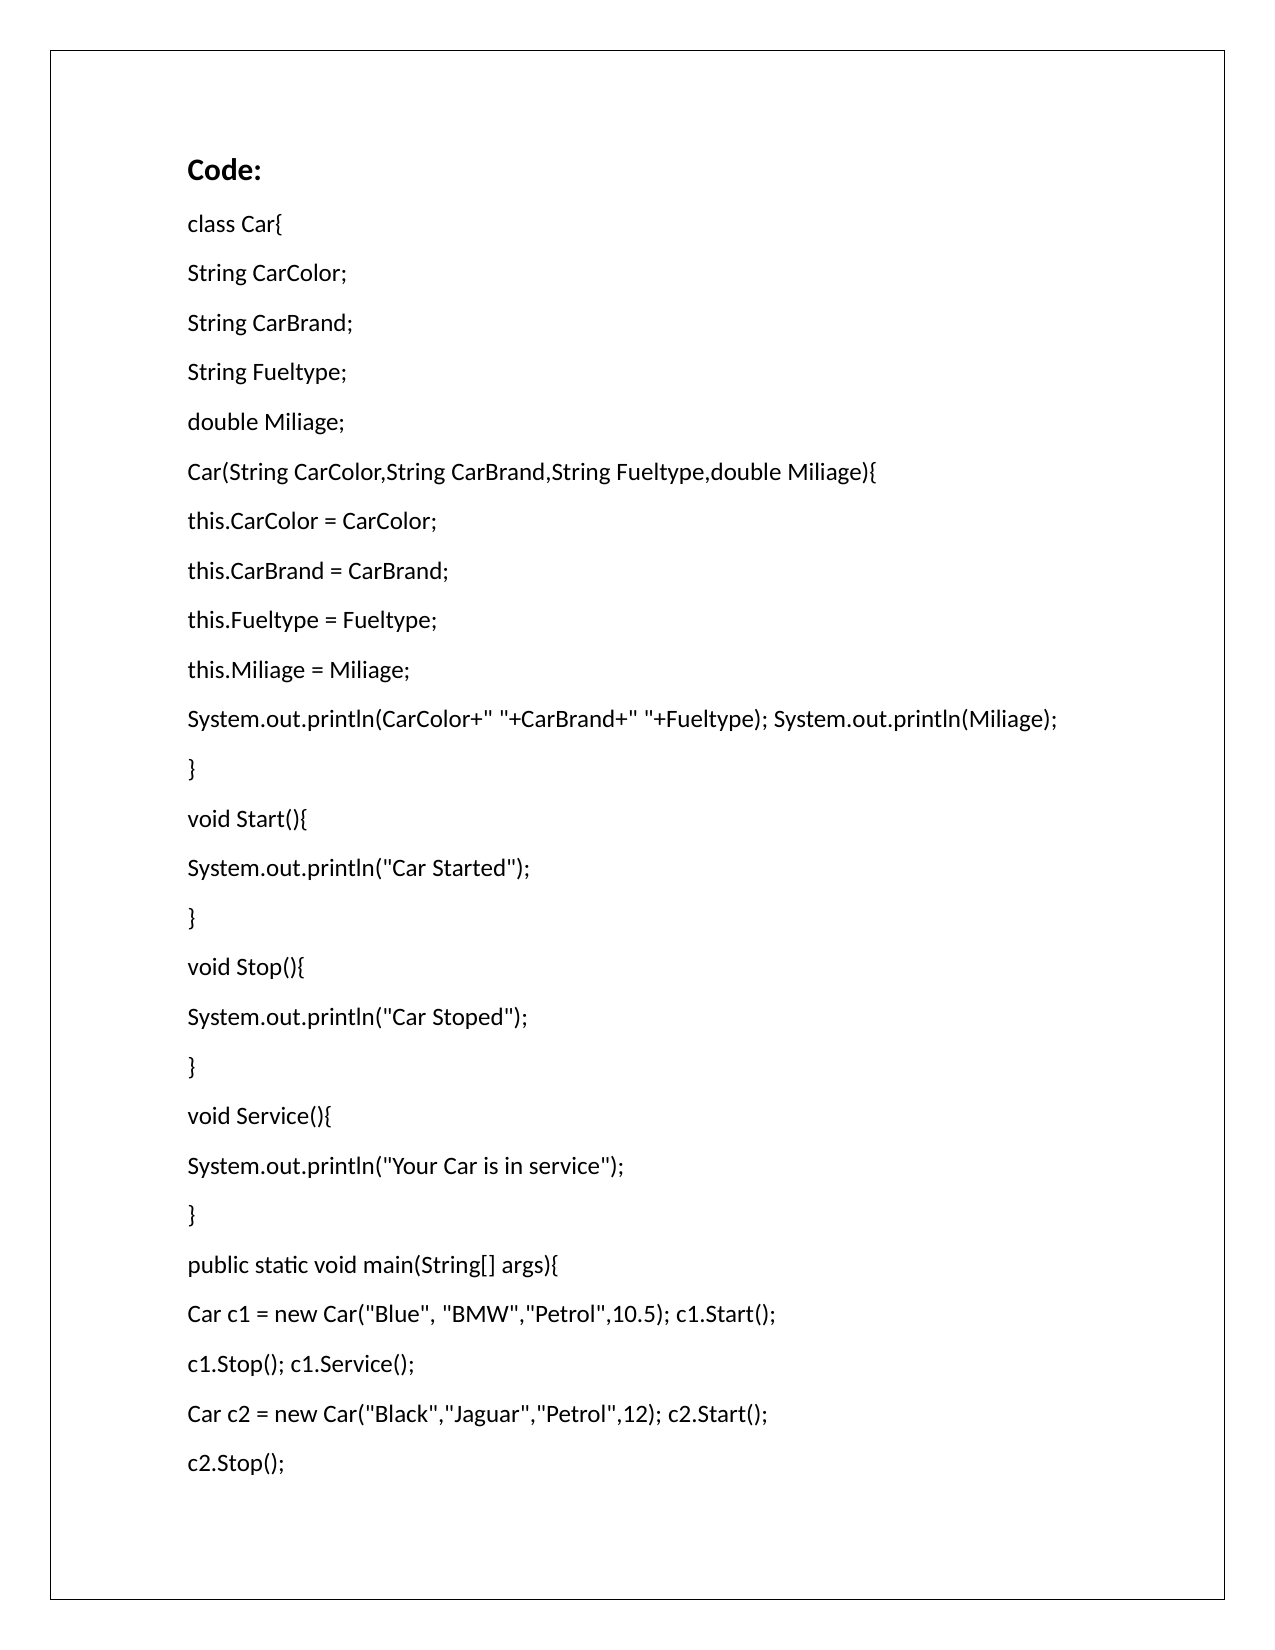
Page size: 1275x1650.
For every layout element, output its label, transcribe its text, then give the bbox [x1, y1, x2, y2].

text System.out.println("Car Stoped"); [187, 1001, 1125, 1032]
text String Fueltype; [187, 357, 1125, 387]
text void Start(){ [187, 803, 1125, 833]
text double Miliage; [187, 406, 1125, 437]
text Car(String CarColor,String CarBrand,String Fueltype,double Miliage){ [187, 456, 1125, 486]
text } [187, 1051, 1125, 1081]
text Car c2 = new Car("Black","Jaguar","Petrol",12); c2.Start(); [187, 1398, 1125, 1428]
text String CarColor; [187, 257, 1125, 288]
text this.CarBrand = CarBrand; [187, 555, 1125, 585]
text c1.Stop(); c1.Service(); [187, 1348, 1125, 1379]
text System.out.println(CarColor+" "+CarBrand+" "+Fueltype); System.out.println(Miliage); [187, 704, 1125, 734]
text class Car{ [187, 208, 1125, 238]
text } [187, 902, 1125, 932]
text } [187, 753, 1125, 784]
text c2.Stop(); [187, 1447, 1125, 1478]
text String CarBrand; [187, 307, 1125, 337]
text public static void main(String[] args){ [187, 1249, 1125, 1279]
text System.out.println("Your Car is in service"); [187, 1150, 1125, 1180]
text this.CarColor = CarColor; [187, 505, 1125, 536]
text void Stop(){ [187, 952, 1125, 982]
text this.Miliage = Miliage; [187, 654, 1125, 684]
text void Service(){ [187, 1100, 1125, 1131]
text } [187, 1199, 1125, 1230]
text Car c1 = new Car("Blue", "BMW","Petrol",10.5); c1.Start(); [187, 1299, 1125, 1329]
text this.Fueltype = Fueltype; [187, 604, 1125, 635]
text Code: [187, 150, 1125, 188]
text System.out.println("Car Started"); [187, 852, 1125, 883]
